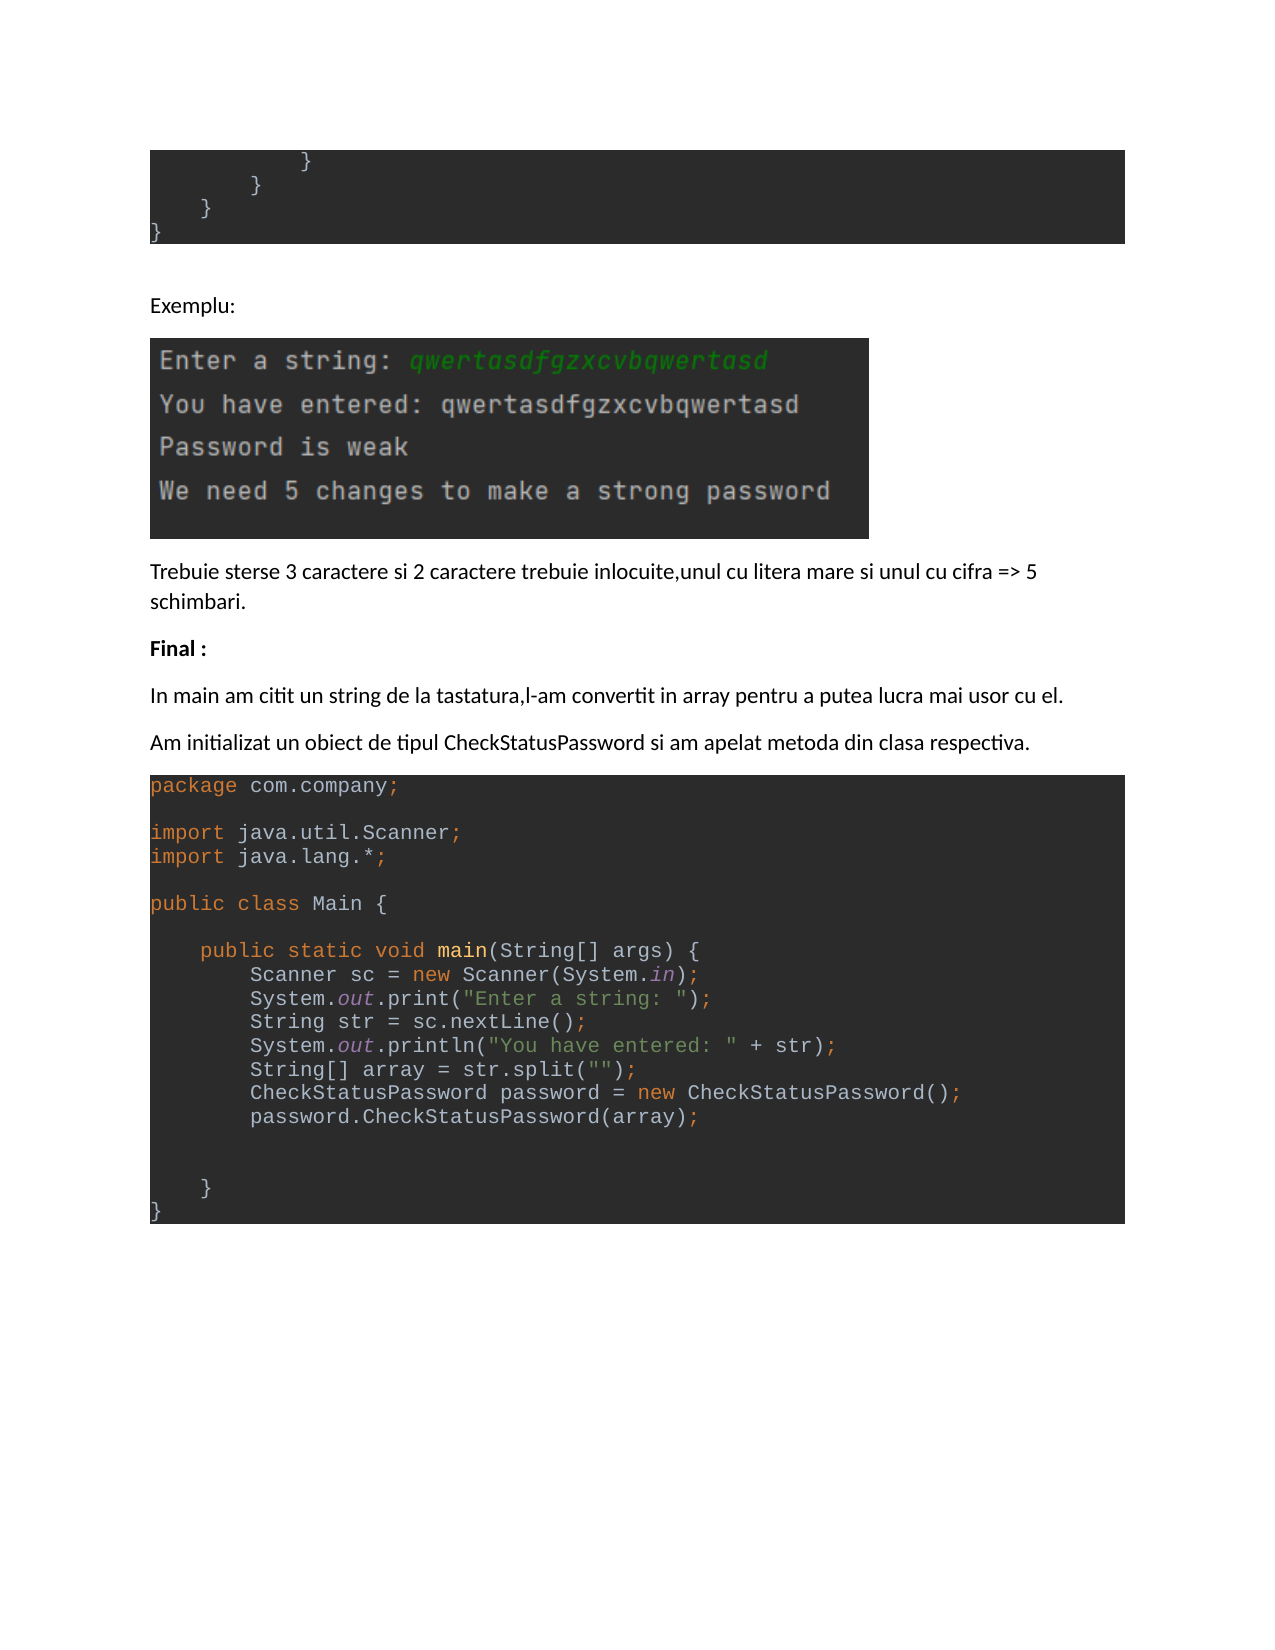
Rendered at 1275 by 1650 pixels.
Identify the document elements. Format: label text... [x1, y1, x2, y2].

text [150, 150, 1125, 244]
picture [150, 338, 869, 539]
text Final : [150, 634, 1125, 662]
text Trebuie sterse 3 caractere si 2 caractere trebuie inlocuite,unul cu litera mare si unul cu cifra => 5 schimbari. [150, 557, 1125, 615]
text package com.company; import java.util.Scanner; import java.lang.*; public class Main { public static void main(String[] args) { Scanner sc = new Scanner(System.in); System.out.print("Enter a string: "); String str = sc.nextLine(); System.out.println("You have entered: " + str); String[] array = str.split(""); CheckStatusPassword password = new CheckStatusPassword(); password.CheckStatusPassword(array); } } [150, 775, 1125, 1224]
text In main am citit un string de la tastatura,l-am convertit in array pentru a putea lucra mai usor cu el. [150, 681, 1125, 709]
text Exemplu: [150, 291, 1125, 319]
text Am initializat un obiect de tipul CheckStatusPassword si am apelat metoda din clasa respectiva. [150, 728, 1125, 756]
